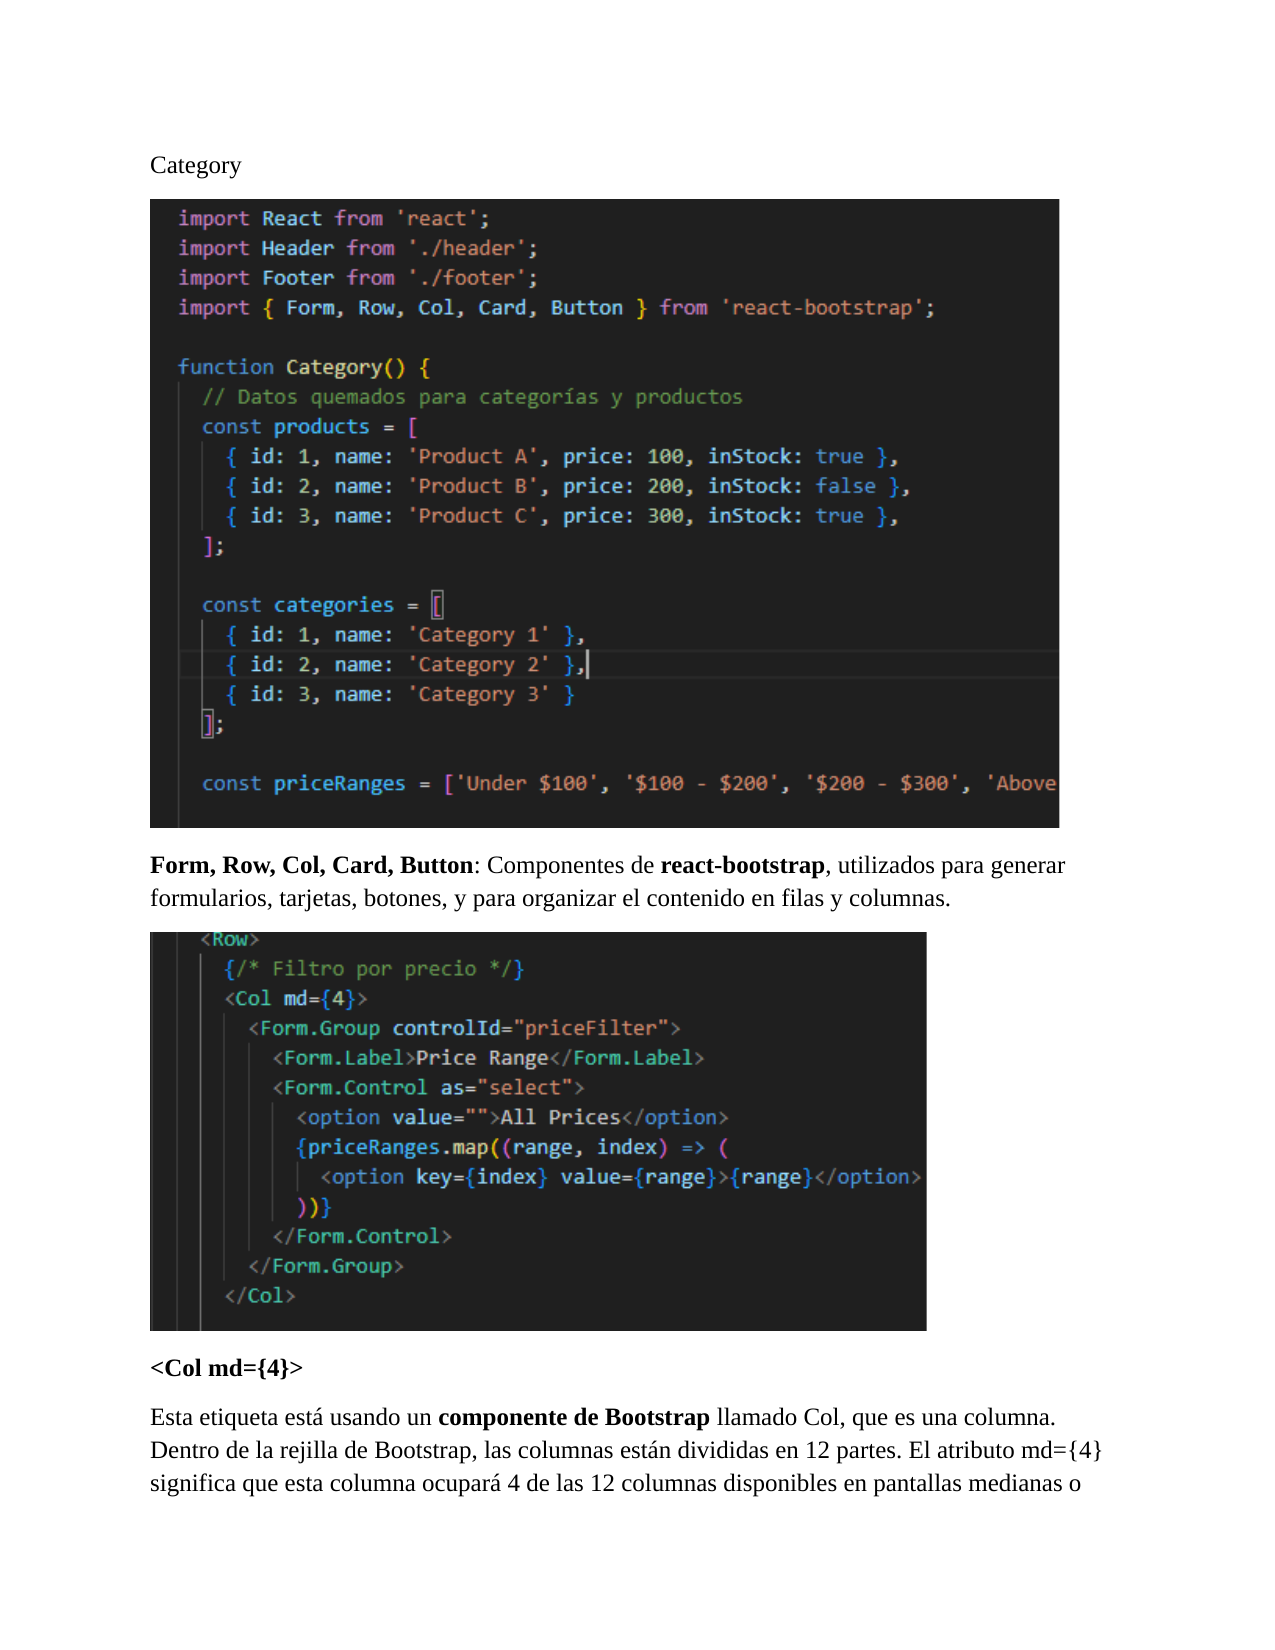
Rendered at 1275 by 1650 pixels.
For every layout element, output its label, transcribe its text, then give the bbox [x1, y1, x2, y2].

picture [150, 932, 927, 1331]
picture [150, 199, 1060, 828]
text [150, 1402, 1125, 1497]
text <Col md={4}> [150, 1353, 1125, 1381]
text Form, Row, Col, Card, Button: Componentes de react-bootstrap, utilizados para generar formularios, tarjetas, botones, y para organizar el contenido en filas y columnas. [150, 850, 1125, 911]
text Category [150, 150, 1125, 179]
